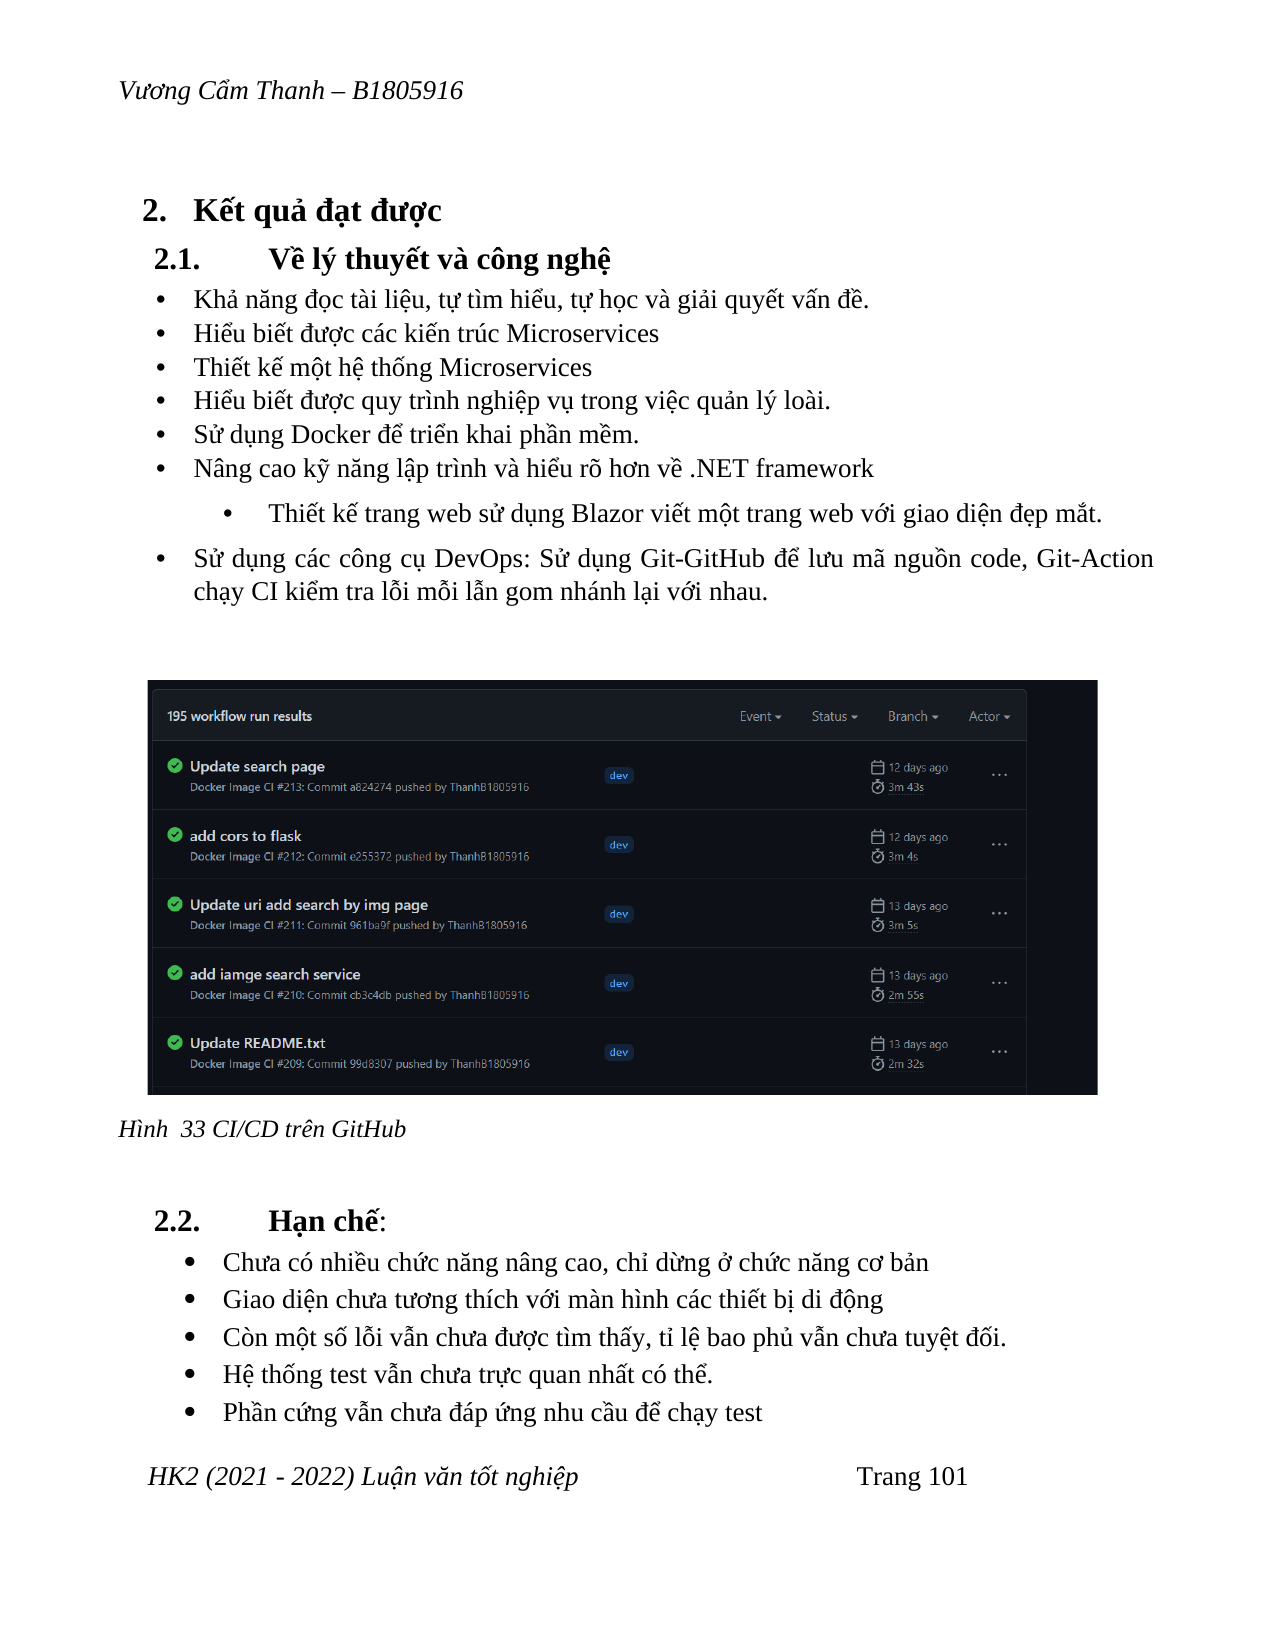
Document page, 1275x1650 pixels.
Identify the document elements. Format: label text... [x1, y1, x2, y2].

picture [147, 680, 1098, 1095]
list Hiểu biết được quy trình nghiệp vụ trong việc quản lý loài. [156, 384, 1156, 416]
list Thiết kế một hệ thống Microservices [156, 351, 1156, 382]
list Hiểu biết được các kiến trúc Microservices [156, 317, 1156, 348]
list Sử dụng các công cụ DevOps: Sử dụng Git-GitHub để lưu mã nguồn code, Git-Action chạy CI kiểm tra lỗi mỗi lẫn gom nhánh lại với nhau. [156, 542, 1156, 606]
list Hệ thống test vẫn chưa trực quan nhất có thể. [185, 1358, 1157, 1389]
list Còn một số lỗi vẫn chưa được tìm thấy, tỉ lệ bao phủ vẫn chưa tuyệt đối. [185, 1321, 1157, 1352]
list Phần cứng vẫn chưa đáp ứng nhu cầu để chạy test [185, 1396, 1157, 1427]
subtitle Hạn chế: [148, 1203, 1157, 1238]
list Giao diện chưa tương thích với màn hình các thiết bị di động [185, 1283, 1157, 1314]
list Sử dụng Docker để triển khai phần mềm. [156, 418, 1156, 449]
list Chưa có nhiều chức năng nâng cao, chỉ dừng ở chức năng cơ bản [185, 1246, 1157, 1277]
list Nâng cao kỹ năng lập trình và hiểu rõ hơn về .NET framework [156, 452, 1156, 483]
list Thiết kế trang web sử dụng Blazor viết một trang web với giao diện đẹp mắt. [193, 497, 1156, 528]
text Hình 33 CI/CD trên GitHub [118, 1118, 1157, 1143]
subtitle Kết quả đạt được [142, 190, 1157, 228]
list Khả năng đọc tài liệu, tự tìm hiểu, tự học và giải quyết vấn đề. [156, 283, 1156, 314]
subtitle Về lý thuyết và công nghệ [148, 240, 1157, 276]
